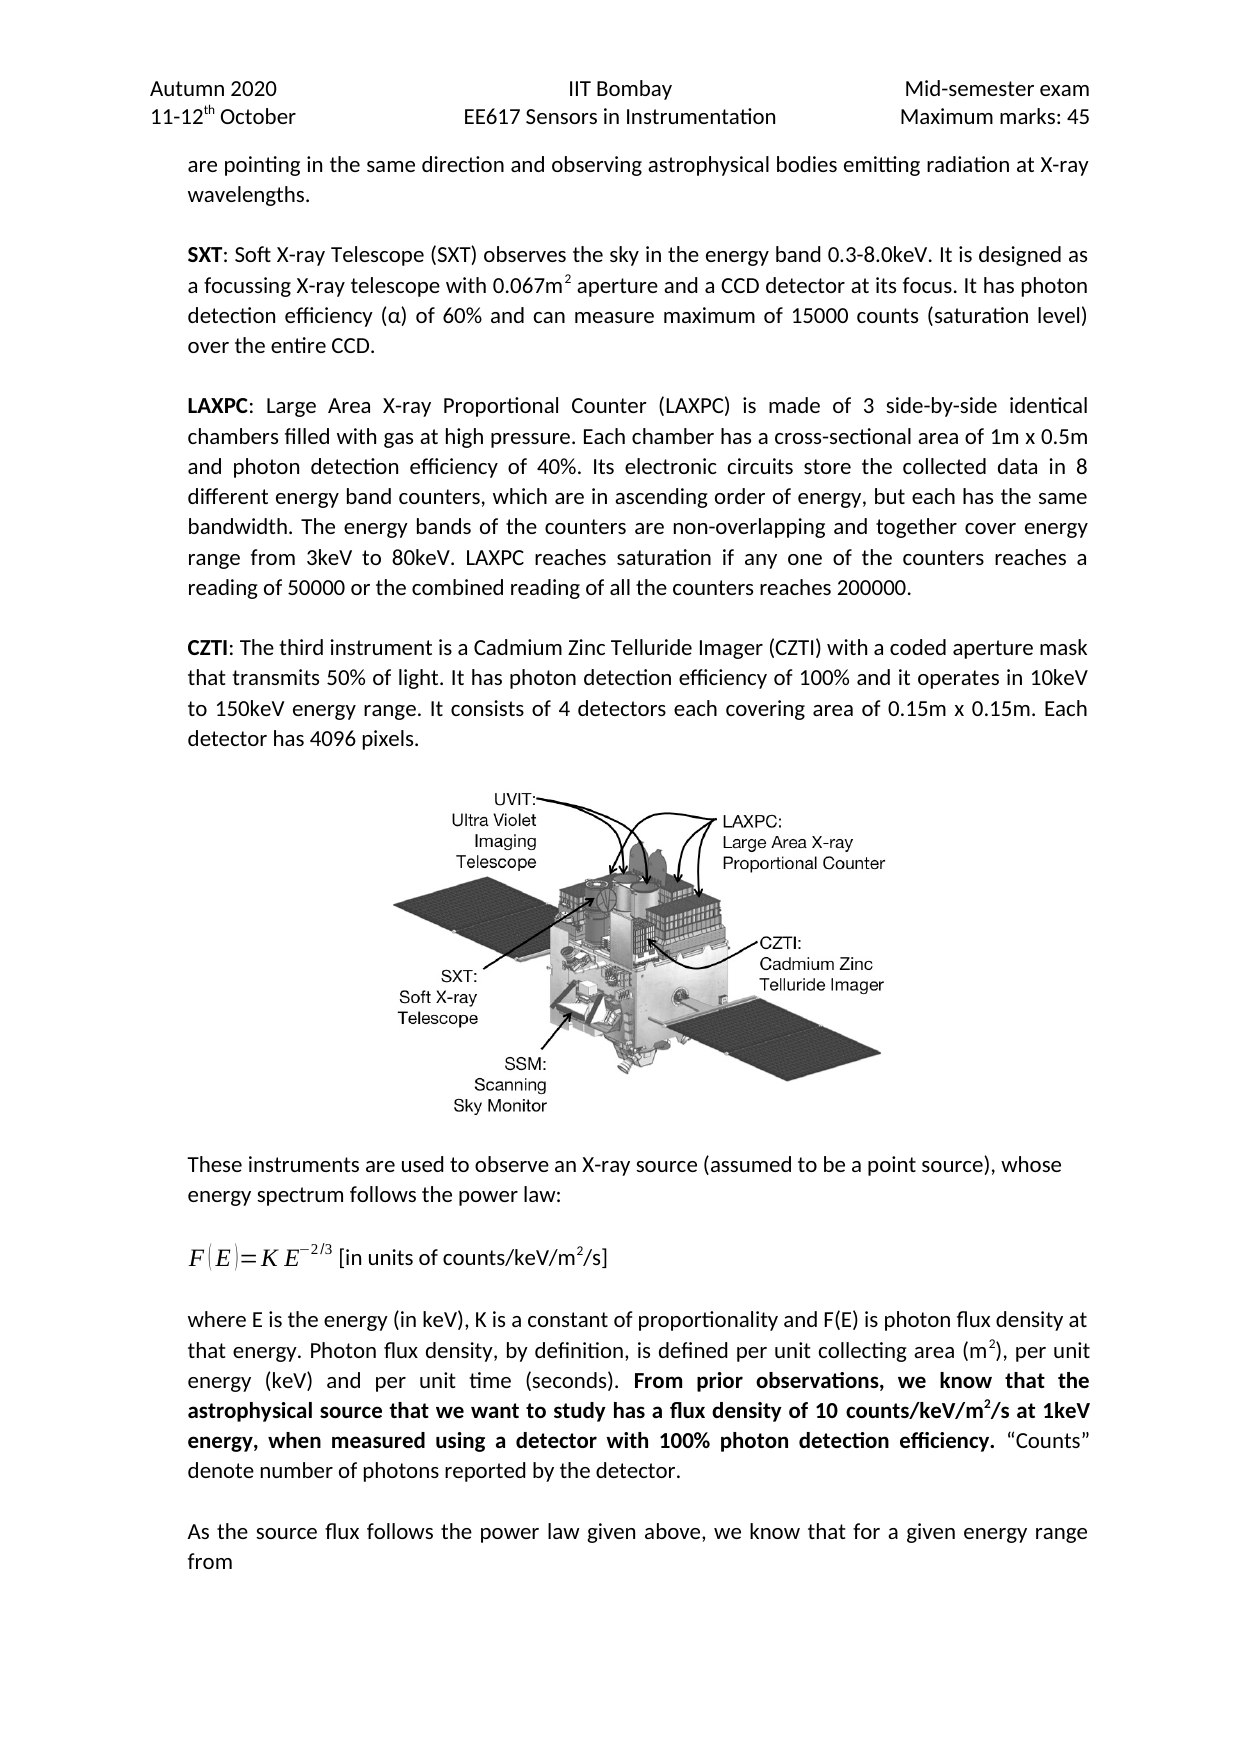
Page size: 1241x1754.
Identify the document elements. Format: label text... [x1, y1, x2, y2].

list LAXPC: Large Area X-ray Proportional Counter (LAXPC) is made of 3 side-by-side identical chambers filled with gas at high pressure. Each chamber has a cross-sectional area of 1m x 0.5m and photon detection efficiency of 40%. Its electronic circuits store the collected data in 8 different energy band counters, which are in ascending order of energy, but each has the same bandwidth. The energy bands of the counters are non-overlapping and together cover energy range from 3keV to 80keV. LAXPC reaches saturation if any one of the counters reaches a reading of 50000 or the combined reading of all the counters reaches 200000. [187, 392, 1090, 601]
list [150, 150, 1090, 208]
list [in units of counts/keV/m2/s] [187, 1240, 1090, 1273]
list As the source flux follows the power law given above, we know that for a given energy range from [187, 1517, 1090, 1575]
picture [386, 784, 892, 1118]
list CZTI: The third instrument is a Cadmium Zinc Telluride Imager (CZTI) with a coded aperture mask that transmits 50% of light. It has photon detection efficiency of 100% and it operates in 10keV to 150keV energy range. It consists of 4 detectors each covering area of 0.15m x 0.15m. Each detector has 4096 pixels. [187, 633, 1090, 752]
list These instruments are used to observe an X-ray source (assumed to be a point source), whose [187, 1150, 1090, 1178]
list where E is the energy (in keV), K is a constant of proportionality and F(E) is photon flux density at that energy. Photon flux density, by definition, is defined per unit collecting area (m2), per unit energy (keV) and per unit time (seconds). From prior observations, we know that the astrophysical source that we want to study has a flux density of 10 counts/keV/m2/s at 1keV energy, when measured using a detector with 100% photon detection efficiency. “Counts” denote number of photons reported by the detector. [187, 1306, 1090, 1484]
list SXT: Soft X-ray Telescope (SXT) observes the sky in the energy band 0.3-8.0keV. It is designed as a focussing X-ray telescope with 0.067m2 aperture and a CCD detector at its focus. It has photon detection efficiency (α) of 60% and can measure maximum of 15000 counts (saturation level) over the entire CCD. [187, 241, 1090, 359]
list energy spectrum follows the power law: [187, 1180, 1090, 1208]
